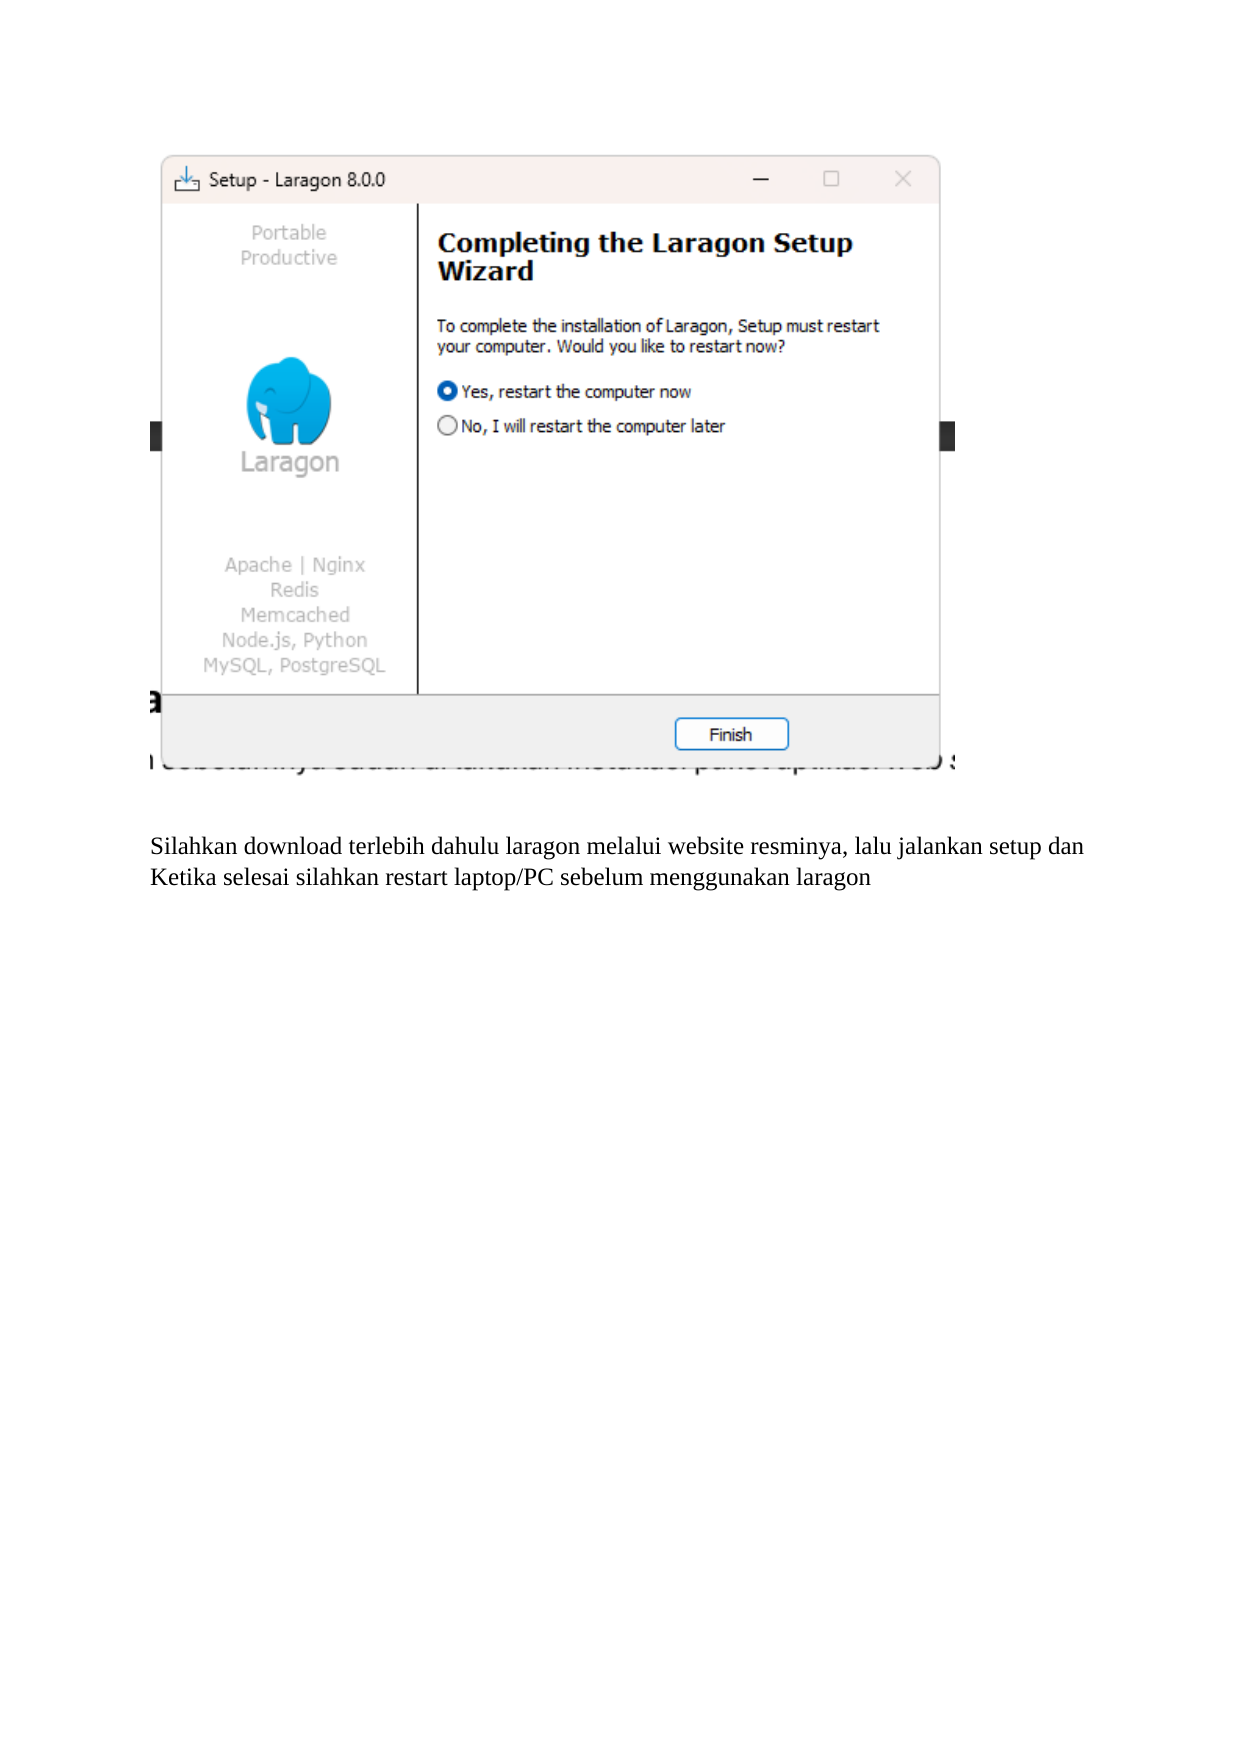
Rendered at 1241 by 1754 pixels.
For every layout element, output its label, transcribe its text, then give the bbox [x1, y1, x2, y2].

text Silahkan download terlebih dahulu laragon melalui website resminya, lalu jalankan setup dan Ketika selesai silahkan restart laptop/PC sebelum menggunakan laragon [150, 831, 1090, 891]
picture [150, 150, 955, 782]
